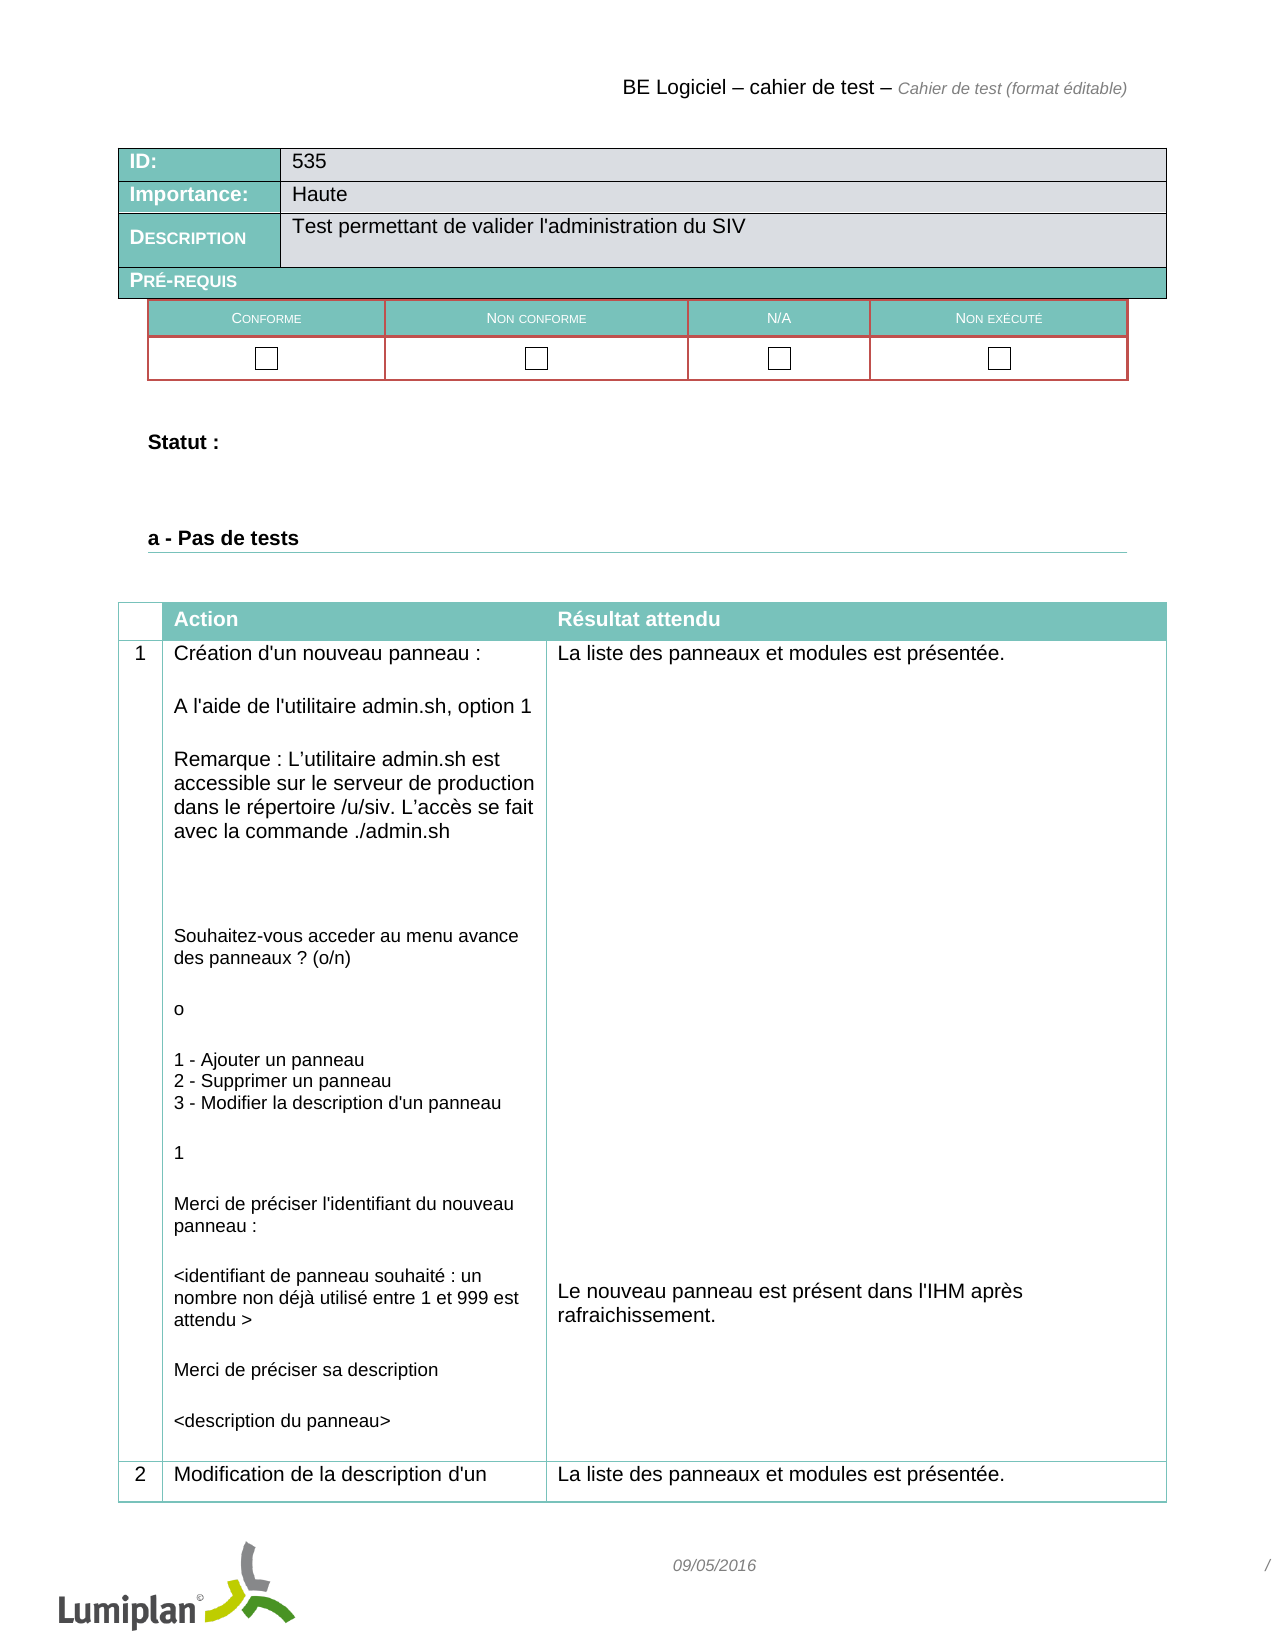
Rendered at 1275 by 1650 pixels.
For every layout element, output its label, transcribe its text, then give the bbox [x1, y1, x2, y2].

table_cell Importance: [119, 182, 280, 212]
table_cell [386, 338, 687, 379]
table_header La liste des panneaux et modules est présentée. Le nouveau panneau est présent dans l'IHM après rafraichissement. [547, 641, 1166, 1461]
table_header Création d'un nouveau panneau : A l'aide de l'utilitaire admin.sh, option 1 Remarque : L’utilitaire admin.sh est accessible sur le serveur de production dans le répertoire /u/siv. L’accès se fait avec la commande ./admin.sh Souhaitez-vous acceder au menu avance des panneaux ? (o/n) o 1 - Ajouter un panneau 2 - Supprimer un panneau 3 - Modifier la description d'un panneau 1 Merci de préciser l'identifiant du nouveau panneau : <identifiant de panneau souhaité : un nombre non déjà utilisé entre 1 et 999 est attendu > Merci de préciser sa description <description du panneau> [163, 641, 546, 1461]
table_header 2 [119, 1462, 162, 1498]
table_cell Test permettant de valider l'administration du SIV [281, 214, 1166, 267]
table_header N/A [689, 301, 869, 335]
table_cell Pré-requis [119, 268, 1166, 298]
table_cell [149, 338, 384, 379]
table_header 1 [119, 641, 162, 1461]
table_header Résultat attendu [547, 603, 1166, 640]
table_header Action [163, 603, 546, 640]
picture [49, 1534, 302, 1635]
table_cell Haute [281, 182, 1166, 212]
table_header Non conforme [386, 301, 687, 335]
table_cell Description [119, 214, 280, 267]
table_cell [871, 338, 1126, 379]
table_header 535 [281, 149, 1166, 181]
table_header [119, 603, 162, 640]
table_cell [689, 338, 869, 379]
text a - Pas de tests [148, 526, 1127, 552]
table_header Non exécuté [871, 301, 1126, 335]
text Statut : [148, 430, 1127, 454]
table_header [163, 1462, 546, 1498]
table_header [547, 1462, 1166, 1498]
table_header Conforme [149, 301, 384, 335]
table_header ID: [119, 149, 280, 181]
